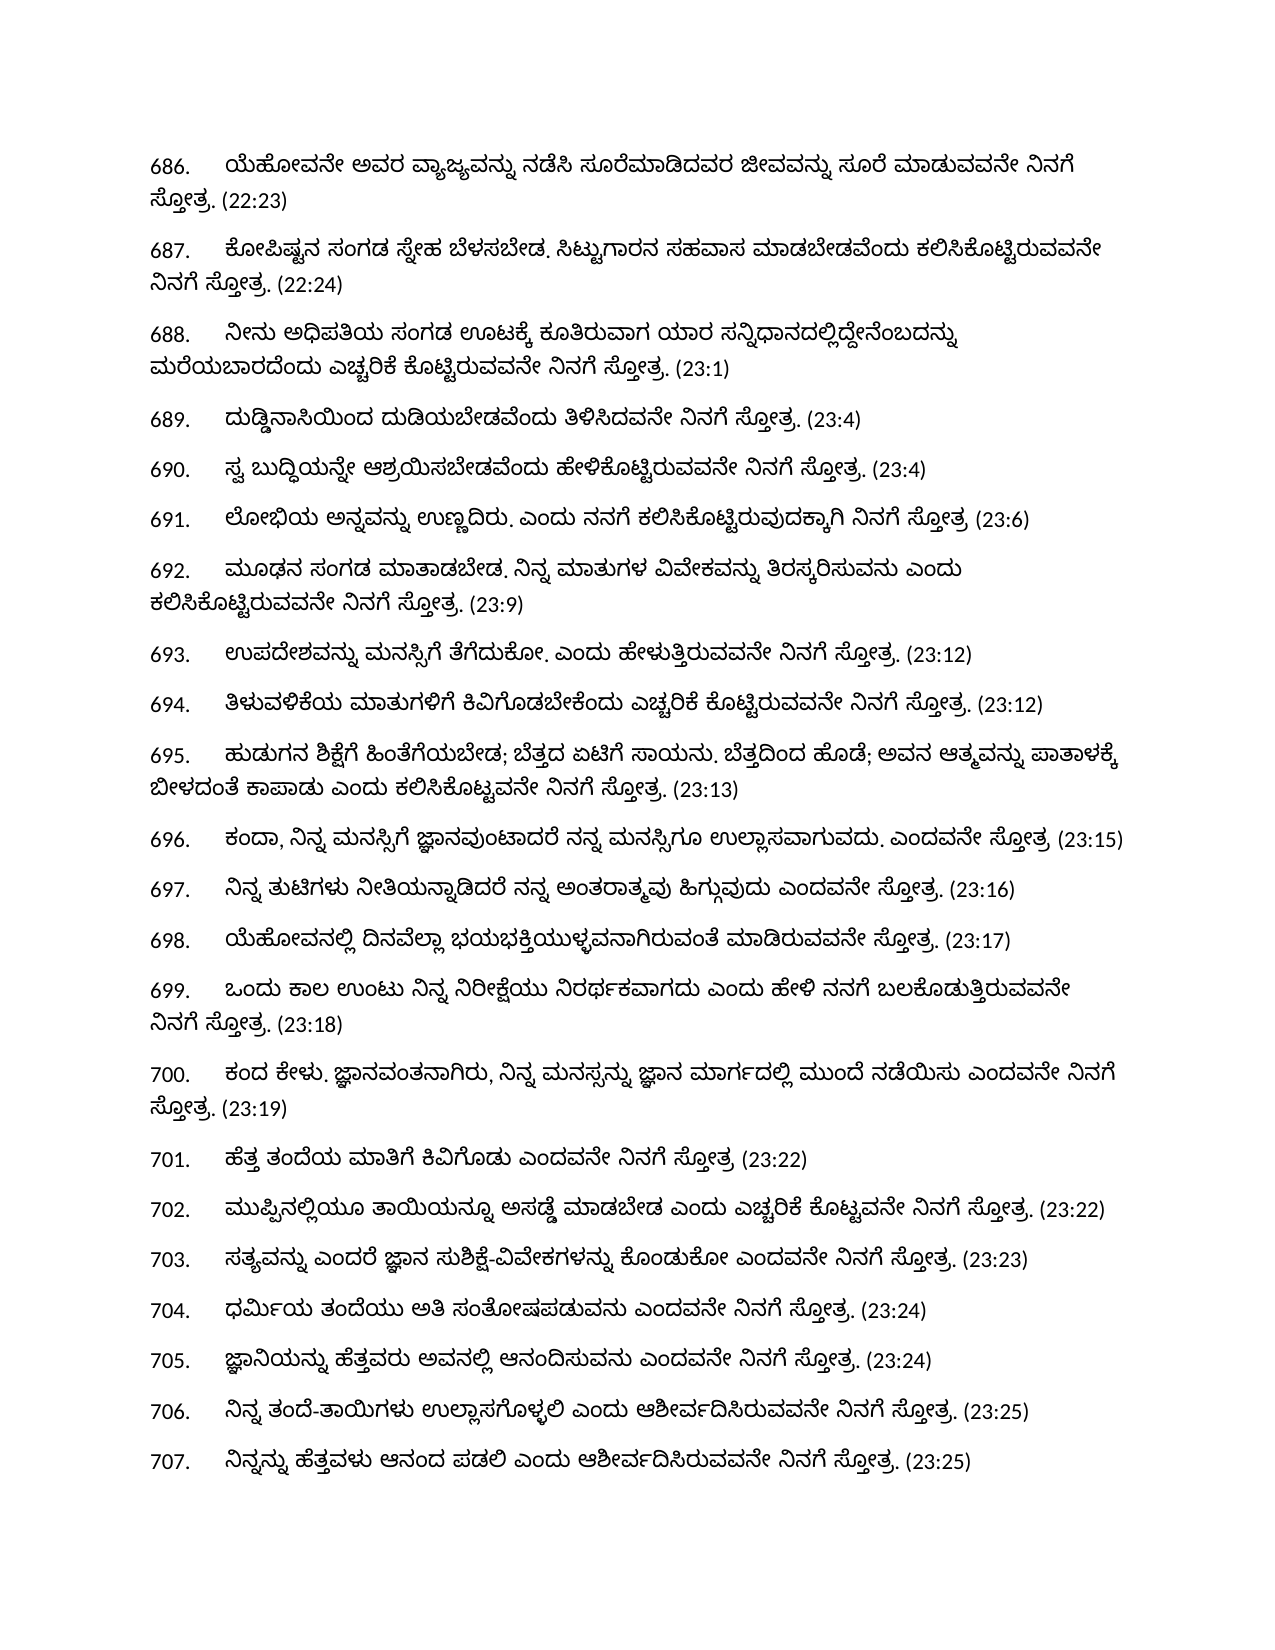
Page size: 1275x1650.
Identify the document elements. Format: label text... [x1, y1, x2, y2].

text 700. ಕಂದ ಕೇಳು. ಜ್ಞಾನವಂತನಾಗಿರು, ನಿನ್ನ ಮನಸ್ಸನ್ನು ಜ್ಞಾನ ಮಾರ್ಗದಲ್ಲಿ ಮುಂದೆ ನಡೆಯಿಸು ಎಂದವನೇ ನಿನಗೆ ಸ್ತೋತ್ರ. (23:19) [150, 1058, 1125, 1123]
text 690. ಸ್ವ ಬುದ್ಧಿಯನ್ನೇ ಆಶ್ರಯಿಸಬೇಡವೆಂದು ಹೇಳಿಕೊಟ್ಟಿರುವವನೇ ನಿನಗೆ ಸ್ತೋತ್ರ. (23:4) [150, 453, 1125, 484]
text 706. ನಿನ್ನ ತಂದೆ-ತಾಯಿಗಳು ಉಲ್ಲಾಸಗೊಳ್ಳಲಿ ಎಂದು ಆಶೀರ್ವದಿಸಿರುವವನೇ ನಿನಗೆ ಸ್ತೋತ್ರ. (23:25) [150, 1394, 1125, 1426]
text 688. ನೀನು ಅಧಿಪತಿಯ ಸಂಗಡ ಊಟಕ್ಕೆ ಕೂತಿರುವಾಗ ಯಾರ ಸನ್ನಿಧಾನದಲ್ಲಿದ್ದೇನೆಂಬದನ್ನು ಮರೆಯಬಾರದೆಂದು ಎಚ್ಚರಿಕೆ ಕೊಟ್ಟಿರುವವನೇ ನಿನಗೆ ಸ್ತೋತ್ರ. (23:1) [150, 318, 1125, 383]
text 705. ಜ್ಞಾನಿಯನ್ನು ಹೆತ್ತವರು ಅವನಲ್ಲಿ ಆನಂದಿಸುವನು ಎಂದವನೇ ನಿನಗೆ ಸ್ತೋತ್ರ. (23:24) [150, 1344, 1125, 1375]
text 697. ನಿನ್ನ ತುಟಿಗಳು ನೀತಿಯನ್ನಾಡಿದರೆ ನನ್ನ ಅಂತರಾತ್ಮವು ಹಿಗ್ಗುವುದು ಎಂದವನೇ ಸ್ತೋತ್ರ. (23:16) [150, 873, 1125, 904]
text 695. ಹುಡುಗನ ಶಿಕ್ಷೆಗೆ ಹಿಂತೆಗೆಯಬೇಡ; ಬೆತ್ತದ ಏಟಿಗೆ ಸಾಯನು. ಬೆತ್ತದಿಂದ ಹೊಡೆ; ಅವನ ಆತ್ಮವನ್ನು ಪಾತಾಳಕ್ಕೆ ಬೀಳದಂತೆ ಕಾಪಾಡು ಎಂದು ಕಲಿಸಿಕೊಟ್ಟವನೇ ನಿನಗೆ ಸ್ತೋತ್ರ. (23:13) [150, 739, 1125, 804]
text 694. ತಿಳುವಳಿಕೆಯ ಮಾತುಗಳಿಗೆ ಕಿವಿಗೊಡಬೇಕೆಂದು ಎಚ್ಚರಿಕೆ ಕೊಟ್ಟಿರುವವನೇ ನಿನಗೆ ಸ್ತೋತ್ರ. (23:12) [150, 688, 1125, 719]
text 687. ಕೋಪಿಷ್ಟನ ಸಂಗಡ ಸ್ನೇಹ ಬೆಳಸಬೇಡ. ಸಿಟ್ಟುಗಾರನ ಸಹವಾಸ ಮಾಡಬೇಡವೆಂದು ಕಲಿಸಿಕೊಟ್ಟಿರುವವನೇ ನಿನಗೆ ಸ್ತೋತ್ರ. (22:24) [150, 234, 1125, 299]
text 689. ದುಡ್ಡಿನಾಸಿಯಿಂದ ದುಡಿಯಬೇಡವೆಂದು ತಿಳಿಸಿದವನೇ ನಿನಗೆ ಸ್ತೋತ್ರ. (23:4) [150, 402, 1125, 434]
text 693. ಉಪದೇಶವನ್ನು ಮನಸ್ಸಿಗೆ ತೆಗೆದುಕೋ. ಎಂದು ಹೇಳುತ್ತಿರುವವನೇ ನಿನಗೆ ಸ್ತೋತ್ರ. (23:12) [150, 638, 1125, 669]
text 696. ಕಂದಾ, ನಿನ್ನ ಮನಸ್ಸಿಗೆ ಜ್ಞಾನವುಂಟಾದರೆ ನನ್ನ ಮನಸ್ಸಿಗೂ ಉಲ್ಲಾಸವಾಗುವದು. ಎಂದವನೇ ಸ್ತೋತ್ರ (23:15) [150, 823, 1125, 854]
text 702. ಮುಪ್ಪಿನಲ್ಲಿಯೂ ತಾಯಿಯನ್ನೂ ಅಸಡ್ಡೆ ಮಾಡಬೇಡ ಎಂದು ಎಚ್ಚರಿಕೆ ಕೊಟ್ಟವನೇ ನಿನಗೆ ಸ್ತೋತ್ರ. (23:22) [150, 1193, 1125, 1224]
text 703. ಸತ್ಯವನ್ನು ಎಂದರೆ ಜ್ಞಾನ ಸುಶಿಕ್ಷೆ-ವಿವೇಕಗಳನ್ನು ಕೊಂಡುಕೋ ಎಂದವನೇ ನಿನಗೆ ಸ್ತೋತ್ರ. (23:23) [150, 1243, 1125, 1274]
text 701. ಹೆತ್ತ ತಂದೆಯ ಮಾತಿಗೆ ಕಿವಿಗೊಡು ಎಂದವನೇ ನಿನಗೆ ಸ್ತೋತ್ರ (23:22) [150, 1142, 1125, 1174]
text 686. ಯೆಹೋವನೇ ಅವರ ವ್ಯಾಜ್ಯವನ್ನು ನಡೆಸಿ ಸೂರೆಮಾಡಿದವರ ಜೀವವನ್ನು ಸೂರೆ ಮಾಡುವವನೇ ನಿನಗೆ ಸ್ತೋತ್ರ. (22:23) [150, 150, 1125, 215]
text 707. ನಿನ್ನನ್ನು ಹೆತ್ತವಳು ಆನಂದ ಪಡಲಿ ಎಂದು ಆಶೀರ್ವದಿಸಿರುವವನೇ ನಿನಗೆ ಸ್ತೋತ್ರ. (23:25) [150, 1445, 1125, 1476]
text 704. ಧರ್ಮಿಯ ತಂದೆಯು ಅತಿ ಸಂತೋಷಪಡುವನು ಎಂದವನೇ ನಿನಗೆ ಸ್ತೋತ್ರ. (23:24) [150, 1294, 1125, 1325]
text 699. ಒಂದು ಕಾಲ ಉಂಟು ನಿನ್ನ ನಿರೀಕ್ಷೆಯು ನಿರರ್ಥಕವಾಗದು ಎಂದು ಹೇಳಿ ನನಗೆ ಬಲಕೊಡುತ್ತಿರುವವನೇ ನಿನಗೆ ಸ್ತೋತ್ರ. (23:18) [150, 974, 1125, 1039]
text 698. ಯೆಹೋವನಲ್ಲಿ ದಿನವೆಲ್ಲಾ ಭಯಭಕ್ತಿಯುಳ್ಳವನಾಗಿರುವಂತೆ ಮಾಡಿರುವವನೇ ಸ್ತೋತ್ರ. (23:17) [150, 924, 1125, 955]
text 692. ಮೂಢನ ಸಂಗಡ ಮಾತಾಡಬೇಡ. ನಿನ್ನ ಮಾತುಗಳ ವಿವೇಕವನ್ನು ತಿರಸ್ಕರಿಸುವನು ಎಂದು ಕಲಿಸಿಕೊಟ್ಟಿರುವವನೇ ನಿನಗೆ ಸ್ತೋತ್ರ. (23:9) [150, 554, 1125, 619]
text 691. ಲೋಭಿಯ ಅನ್ನವನ್ನು ಉಣ್ಣದಿರು. ಎಂದು ನನಗೆ ಕಲಿಸಿಕೊಟ್ಟಿರುವುದಕ್ಕಾಗಿ ನಿನಗೆ ಸ್ತೋತ್ರ (23:6) [150, 503, 1125, 534]
